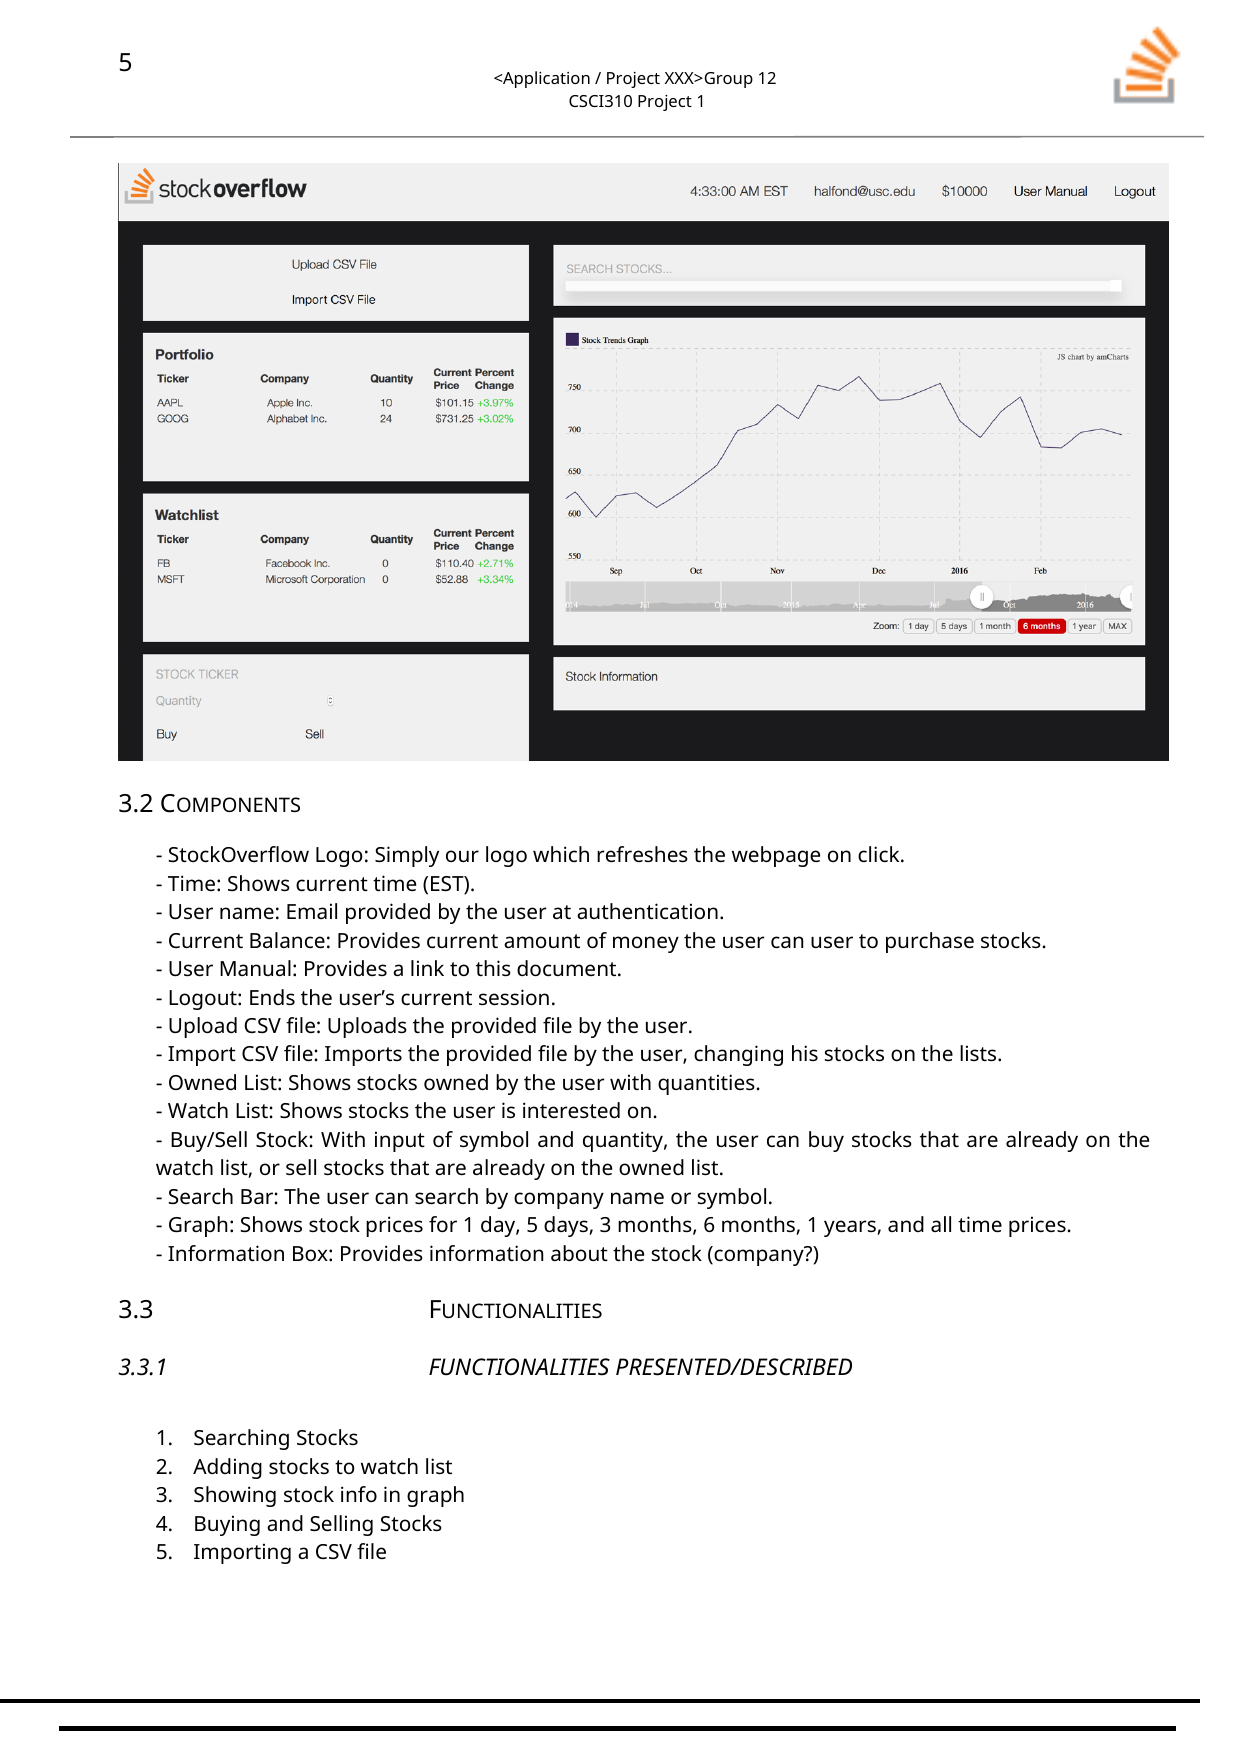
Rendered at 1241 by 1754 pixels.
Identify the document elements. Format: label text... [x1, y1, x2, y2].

picture [1103, 16, 1184, 107]
list Importing a CSV file [156, 1537, 1152, 1566]
text - Import CSV file: Imports the provided file by the user, changing his stocks on the lists. [156, 1039, 1152, 1068]
subtitle Functionalities [118, 1292, 1152, 1326]
picture [118, 163, 1169, 761]
text - Owned List: Shows stocks owned by the user with quantities. [156, 1068, 1152, 1096]
text - Information Box: Provides information about the stock (company?) [156, 1239, 1152, 1267]
text - Graph: Shows stock prices for 1 day, 5 days, 3 months, 6 months, 1 years, and all time prices. [156, 1210, 1152, 1239]
subtitle 3.2 Components [118, 786, 1152, 820]
list Showing stock info in graph [156, 1480, 1152, 1509]
text - Current Balance: Provides current amount of money the user can user to purchase stocks. [156, 926, 1152, 954]
text - Logout: Ends the user’s current session. [156, 983, 1152, 1011]
text - Upload CSV file: Uploads the provided file by the user. [156, 1011, 1152, 1039]
list Searching Stocks [156, 1423, 1152, 1452]
text - Search Bar: The user can search by company name or symbol. [156, 1182, 1152, 1210]
subtitle Functionalities Presented/Described [118, 1351, 1152, 1382]
text - User Manual: Provides a link to this document. [156, 954, 1152, 983]
list Buying and Selling Stocks [156, 1509, 1152, 1537]
text - Time: Shows current time (EST). [156, 869, 1152, 897]
text - Watch List: Shows stocks the user is interested on. [156, 1096, 1152, 1125]
text - Buy/Sell Stock: With input of symbol and quantity, the user can buy stocks that are already on the watch list, or sell stocks that are already on the owned list. [156, 1125, 1152, 1182]
text - StockOverflow Logo: Simply our logo which refreshes the webpage on click. [156, 841, 1152, 869]
list Adding stocks to watch list [156, 1452, 1152, 1480]
text - User name: Email provided by the user at authentication. [156, 897, 1152, 926]
